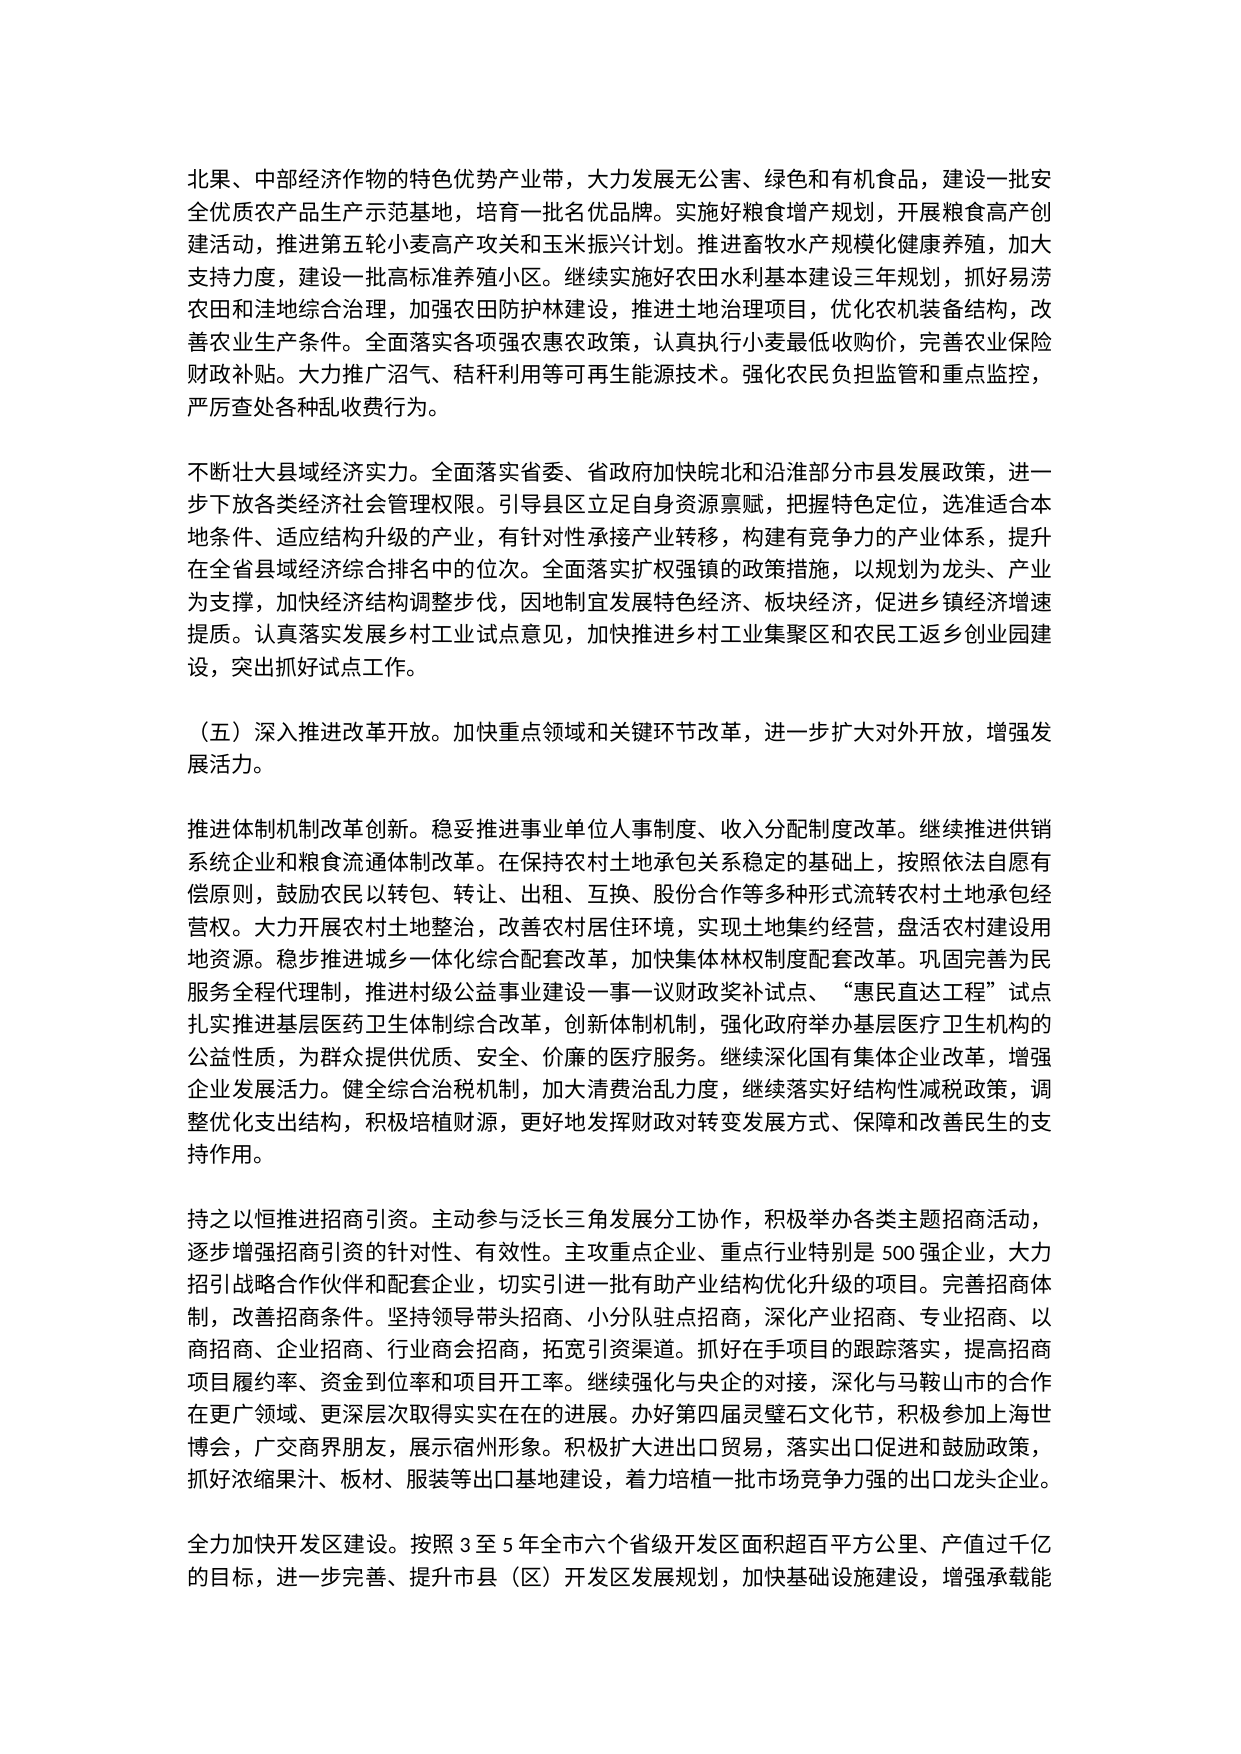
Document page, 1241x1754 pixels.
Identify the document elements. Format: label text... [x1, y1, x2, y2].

text 推进体制机制改革创新。稳妥推进事业单位人事制度、收入分配制度改革。继续推进供销系统企业和粮食流通体制改革。在保持农村土地承包关系稳定的基础上，按照依法自愿有偿原则，鼓励农民以转包、转让、出租、互换、股份合作等多种形式流转农村土地承包经营权。大力开展农村土地整治，改善农村居住环境，实现土地集约经营，盘活农村建设用地资源。稳步推进城乡一体化综合配套改革，加快集体林权制度配套改革。巩固完善为民服务全程代理制，推进村级公益事业建设一事一议财政奖补试点、“惠民直达工程”试点。扎实推进基层医药卫生体制综合改革，创新体制机制，强化政府举办基层医疗卫生机构的公益性质，为群众提供优质、安全、价廉的医疗服务。继续深化国有集体企业改革，增强企业发展活力。健全综合治税机制，加大清费治乱力度，继续落实好结构性减税政策，调整优化支出结构，积极培植财源，更好地发挥财政对转变发展方式、保障和改善民生的支持作用。 [187, 812, 1053, 1169]
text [187, 1527, 1053, 1592]
text 持之以恒推进招商引资。主动参与泛长三角发展分工协作，积极举办各类主题招商活动，逐步增强招商引资的针对性、有效性。主攻重点企业、重点行业特别是500强企业，大力招引战略合作伙伴和配套企业，切实引进一批有助产业结构优化升级的项目。完善招商体制，改善招商条件。坚持领导带头招商、小分队驻点招商，深化产业招商、专业招商、以商招商、企业招商、行业商会招商，拓宽引资渠道。抓好在手项目的跟踪落实，提高招商项目履约率、资金到位率和项目开工率。继续强化与央企的对接，深化与马鞍山市的合作，在更广领域、更深层次取得实实在在的进展。办好第四届灵璧石文化节，积极参加上海世博会，广交商界朋友，展示宿州形象。积极扩大进出口贸易，落实出口促进和鼓励政策，抓好浓缩果汁、板材、服装等出口基地建设，着力培植一批市场竞争力强的出口龙头企业。 [187, 1202, 1053, 1494]
text 不断壮大县域经济实力。全面落实省委、省政府加快皖北和沿淮部分市县发展政策，进一步下放各类经济社会管理权限。引导县区立足自身资源禀赋，把握特色定位，选准适合本地条件、适应结构升级的产业，有针对性承接产业转移，构建有竞争力的产业体系，提升在全省县域经济综合排名中的位次。全面落实扩权强镇的政策措施，以规划为龙头、产业为支撑，加快经济结构调整步伐，因地制宜发展特色经济、板块经济，促进乡镇经济增速提质。认真落实发展乡村工业试点意见，加快推进乡村工业集聚区和农民工返乡创业园建设，突出抓好试点工作。 [187, 454, 1053, 682]
text （五）深入推进改革开放。加快重点领域和关键环节改革，进一步扩大对外开放，增强发展活力。 [187, 714, 1053, 779]
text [187, 162, 1053, 422]
